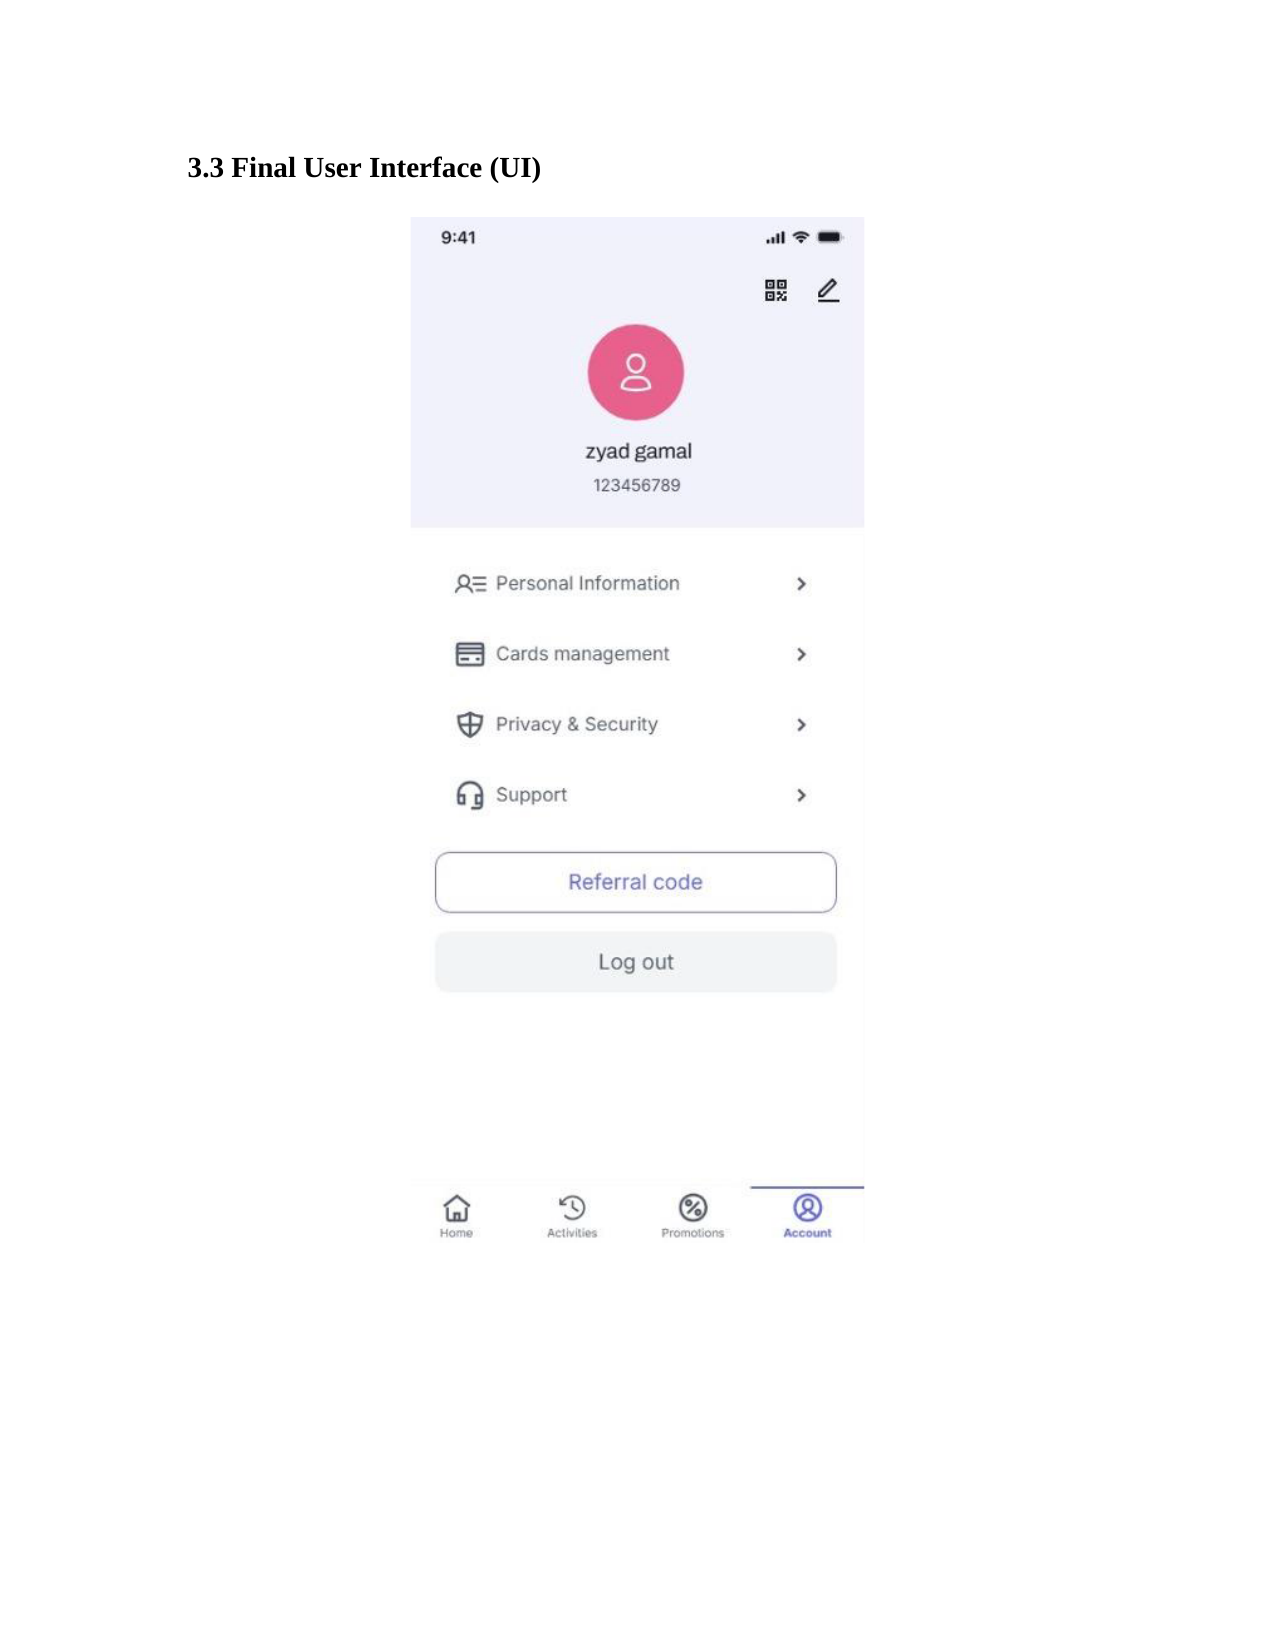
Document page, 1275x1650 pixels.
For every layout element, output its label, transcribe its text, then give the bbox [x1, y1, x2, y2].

text 3.3 Final User Interface (UI) [187, 150, 1087, 183]
